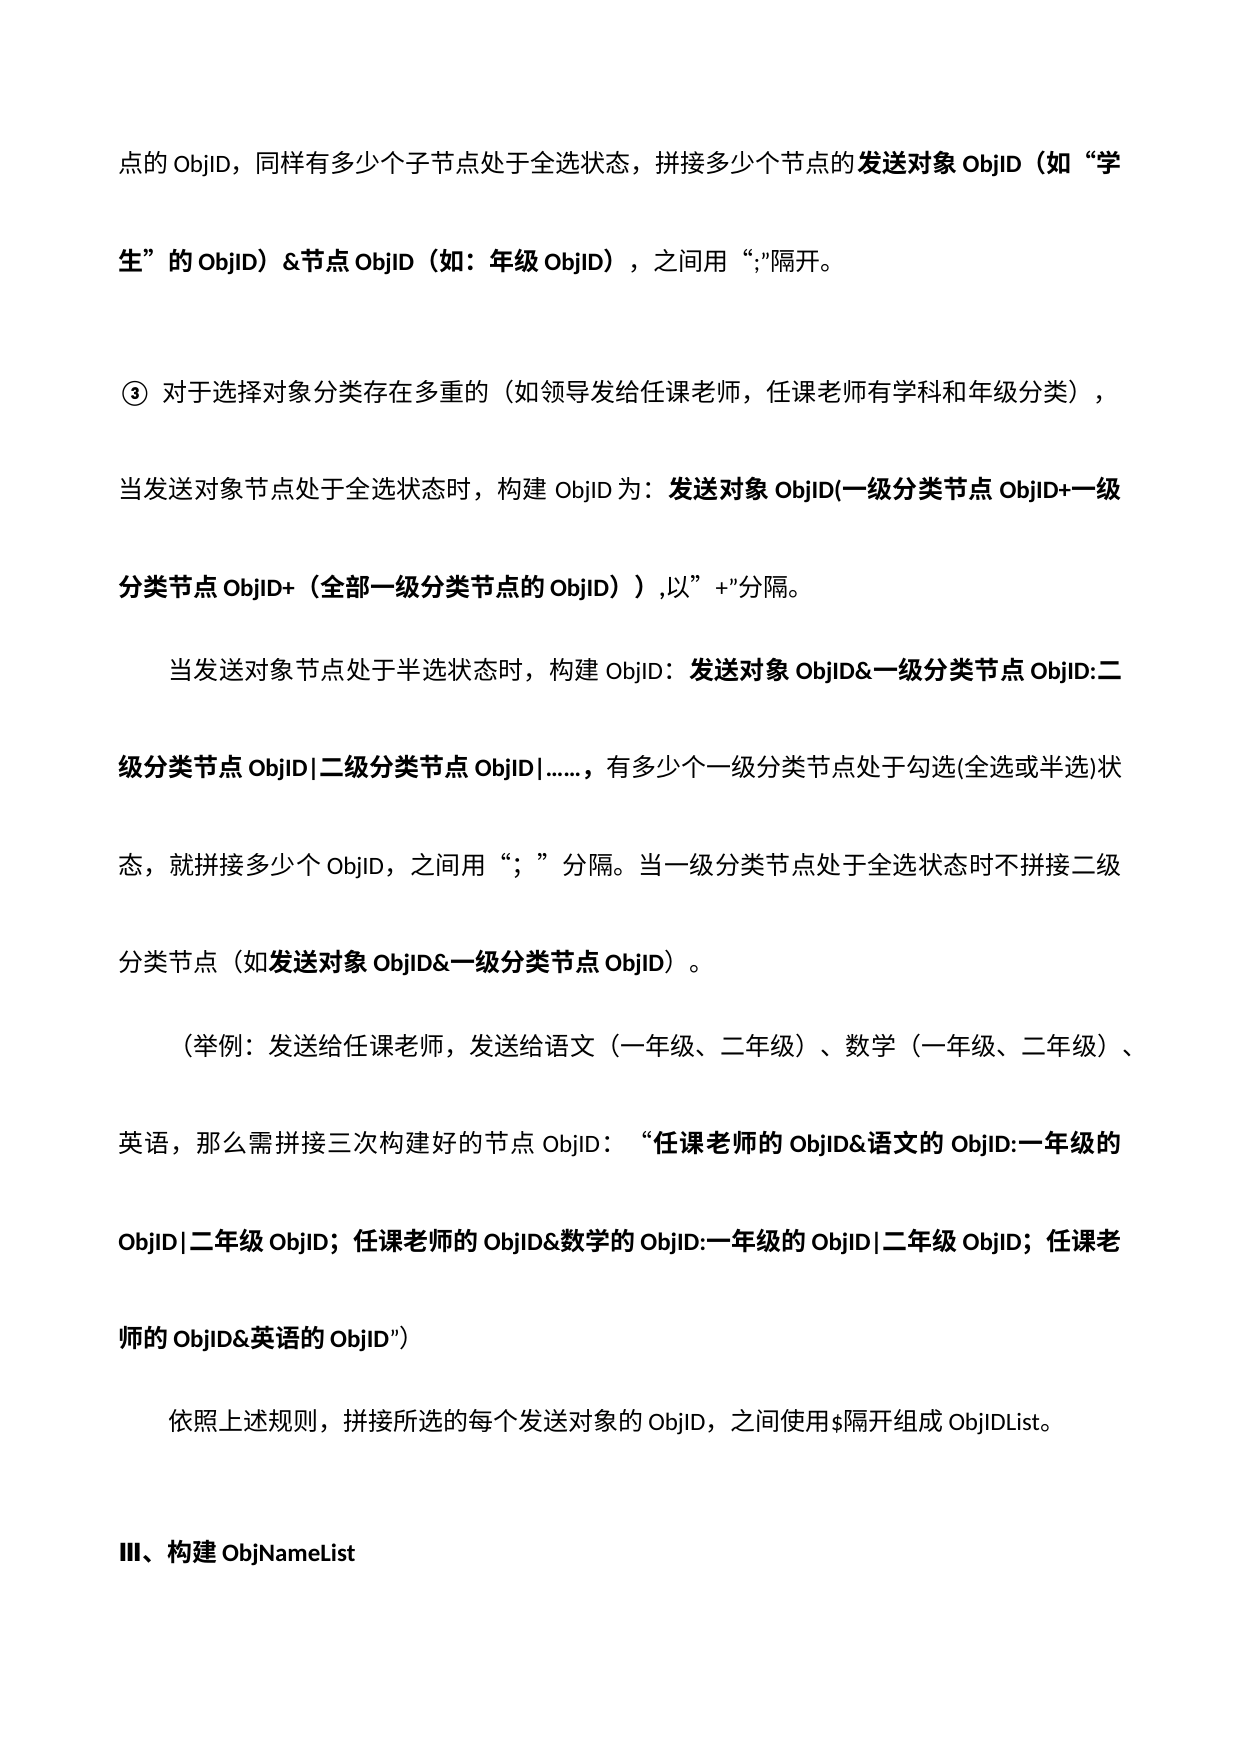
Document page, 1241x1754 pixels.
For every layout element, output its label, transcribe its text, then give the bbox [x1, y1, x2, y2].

list 对于选择对象分类存在多重的（如领导发给任课老师，任课老师有学科和年级分类），当发送对象节点处于全选状态时，构建ObjID为：发送对象ObjID(一级分类节点ObjID+一级分类节点ObjID+（全部一级分类节点的ObjID））,以”+”分隔。 [118, 358, 1122, 618]
text （举例：发送给任课老师，发送给语文（一年级、二年级）、数学（一年级、二年级）、英语，那么需拼接三次构建好的节点ObjID：“任课老师的ObjID&语文的ObjID:一年级的ObjID|二年级ObjID；任课老师的ObjID&数学的ObjID:一年级的ObjID|二年级ObjID；任课老师的ObjID&英语的ObjID”） [118, 1012, 1122, 1369]
text Ⅲ、构建ObjNameList [118, 1518, 1122, 1583]
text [118, 129, 1122, 292]
text 当发送对象节点处于半选状态时，构建ObjID：发送对象ObjID&一级分类节点ObjID:二级分类节点ObjID|二级分类节点ObjID|……，有多少个一级分类节点处于勾选(全选或半选)状态，就拼接多少个ObjID，之间用“；”分隔。当一级分类节点处于全选状态时不拼接二级分类节点（如发送对象ObjID&一级分类节点ObjID）。 [118, 636, 1122, 993]
text 依照上述规则，拼接所选的每个发送对象的ObjID，之间使用$隔开组成ObjIDList。 [118, 1387, 1122, 1452]
